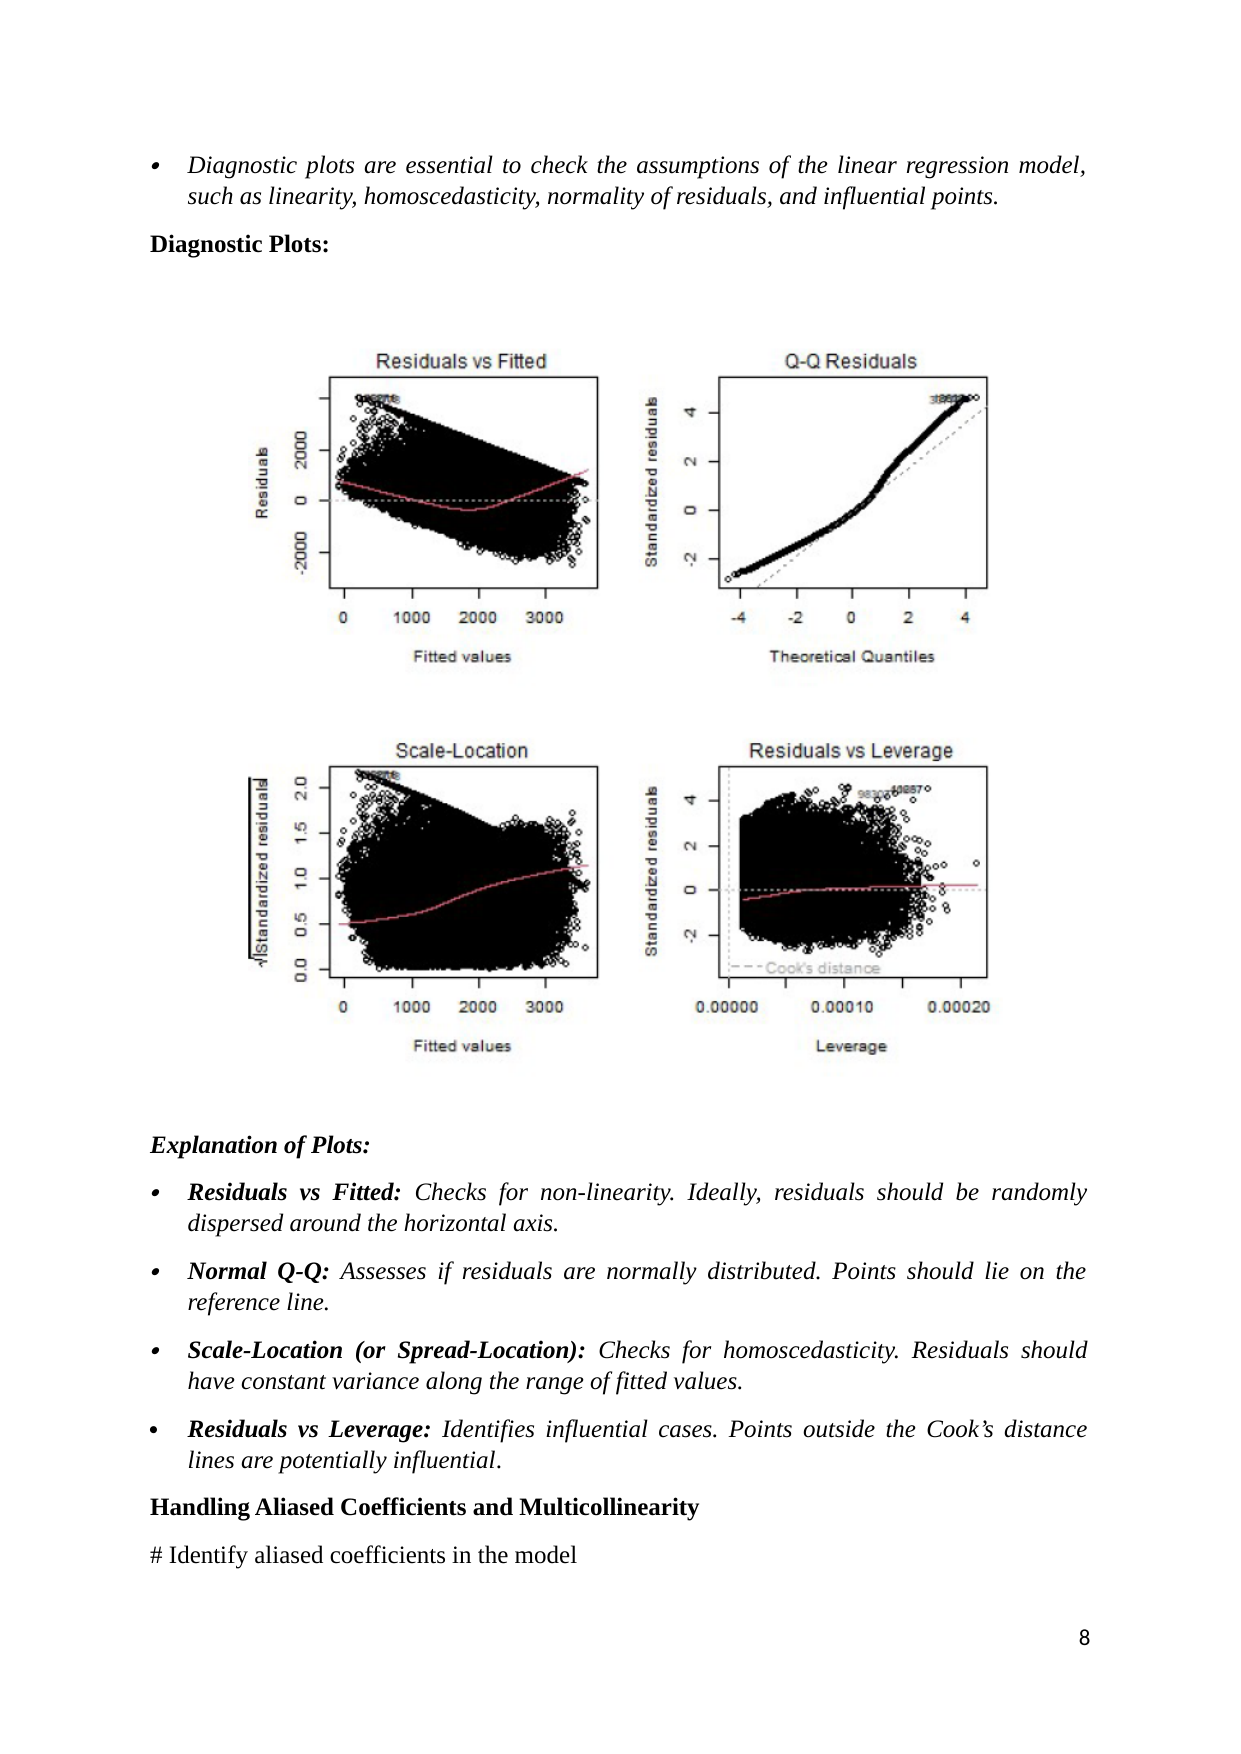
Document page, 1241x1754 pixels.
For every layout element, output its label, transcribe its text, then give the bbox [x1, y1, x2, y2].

list Diagnostic plots are essential to check the assumptions of the linear regression model, such as linearity, homoscedasticity, normality of residuals, and influential points. [150, 150, 1090, 210]
list Residuals vs Fitted: Checks for non-linearity. Ideally, residuals should be randomly dispersed around the horizontal axis. [150, 1177, 1090, 1237]
text Diagnostic Plots: [150, 229, 1090, 257]
text # Identify aliased coefficients in the model [150, 1540, 1090, 1569]
text Handling Aliased Coefficients and Multicollinearity [150, 1492, 1090, 1521]
list Normal Q-Q: Assesses if residuals are normally distributed. Points should lie on the reference line. [150, 1256, 1090, 1316]
list Scale-Location (or Spread-Location): Checks for homoscedasticity. Residuals should have constant variance along the range of fitted values. [150, 1335, 1090, 1395]
list Residuals vs Leverage: Identifies influential cases. Points outside the Cook’s distance lines are potentially influential. [150, 1414, 1090, 1473]
text Explanation of Plots: [150, 1130, 1090, 1158]
picture [150, 276, 1091, 1111]
